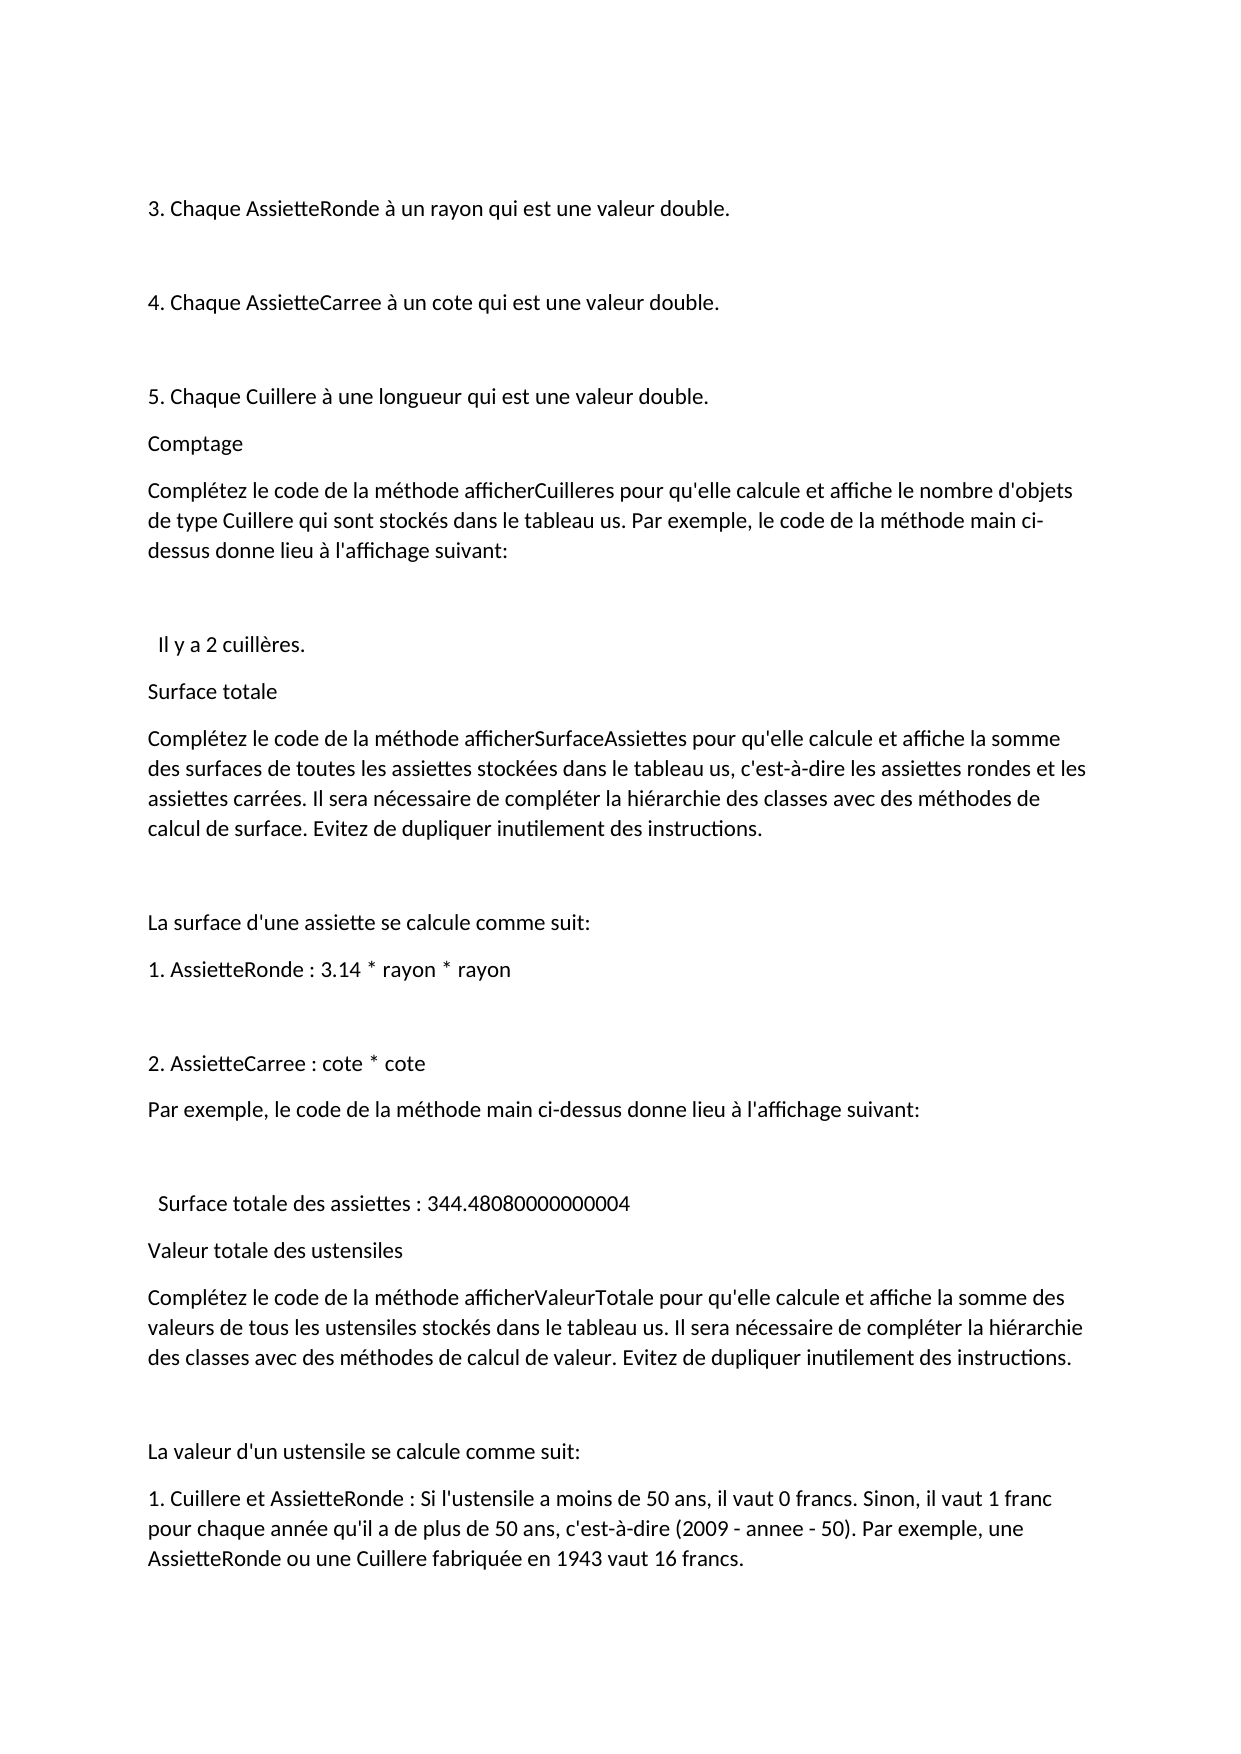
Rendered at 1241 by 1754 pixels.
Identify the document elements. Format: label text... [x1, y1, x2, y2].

text Surface totale des assiettes : 344.48080000000004 [148, 1189, 1093, 1217]
text 4. Chaque AssietteCarree à un cote qui est une valeur double. [148, 288, 1093, 316]
text Valeur totale des ustensiles [148, 1236, 1093, 1264]
text 5. Chaque Cuillere à une longueur qui est une valeur double. [148, 382, 1093, 410]
text Complétez le code de la méthode afficherValeurTotale pour qu'elle calcule et affiche la somme des valeurs de tous les ustensiles stockés dans le tableau us. Il sera nécessaire de compléter la hiérarchie des classes avec des méthodes de calcul de valeur. Evitez de dupliquer inutilement des instructions. [148, 1283, 1093, 1371]
text Comptage [148, 429, 1093, 457]
text Complétez le code de la méthode afficherSurfaceAssiettes pour qu'elle calcule et affiche la somme des surfaces de toutes les assiettes stockées dans le tableau us, c'est-à-dire les assiettes rondes et les assiettes carrées. Il sera nécessaire de compléter la hiérarchie des classes avec des méthodes de calcul de surface. Evitez de dupliquer inutilement des instructions. [148, 724, 1093, 842]
text Par exemple, le code de la méthode main ci-dessus donne lieu à l'affichage suivant: [148, 1096, 1093, 1123]
text 1. AssietteRonde : 3.14 * rayon * rayon [148, 955, 1093, 983]
text 2. AssietteCarree : cote * cote [148, 1049, 1093, 1077]
text Complétez le code de la méthode afficherCuilleres pour qu'elle calcule et affiche le nombre d'objets de type Cuillere qui sont stockés dans le tableau us. Par exemple, le code de la méthode main ci-dessus donne lieu à l'affichage suivant: [148, 476, 1093, 564]
text Il y a 2 cuillères. [148, 630, 1093, 658]
text La surface d'une assiette se calcule comme suit: [148, 908, 1093, 936]
text Surface totale [148, 677, 1093, 705]
text La valeur d'un ustensile se calcule comme suit: [148, 1437, 1093, 1465]
text 3. Chaque AssietteRonde à un rayon qui est une valeur double. [148, 194, 1093, 222]
text 1. Cuillere et AssietteRonde : Si l'ustensile a moins de 50 ans, il vaut 0 francs. Sinon, il vaut 1 franc pour chaque année qu'il a de plus de 50 ans, c'est-à-dire (2009 - annee - 50). Par exemple, une AssietteRonde ou une Cuillere fabriquée en 1943 vaut 16 francs. [148, 1484, 1093, 1572]
